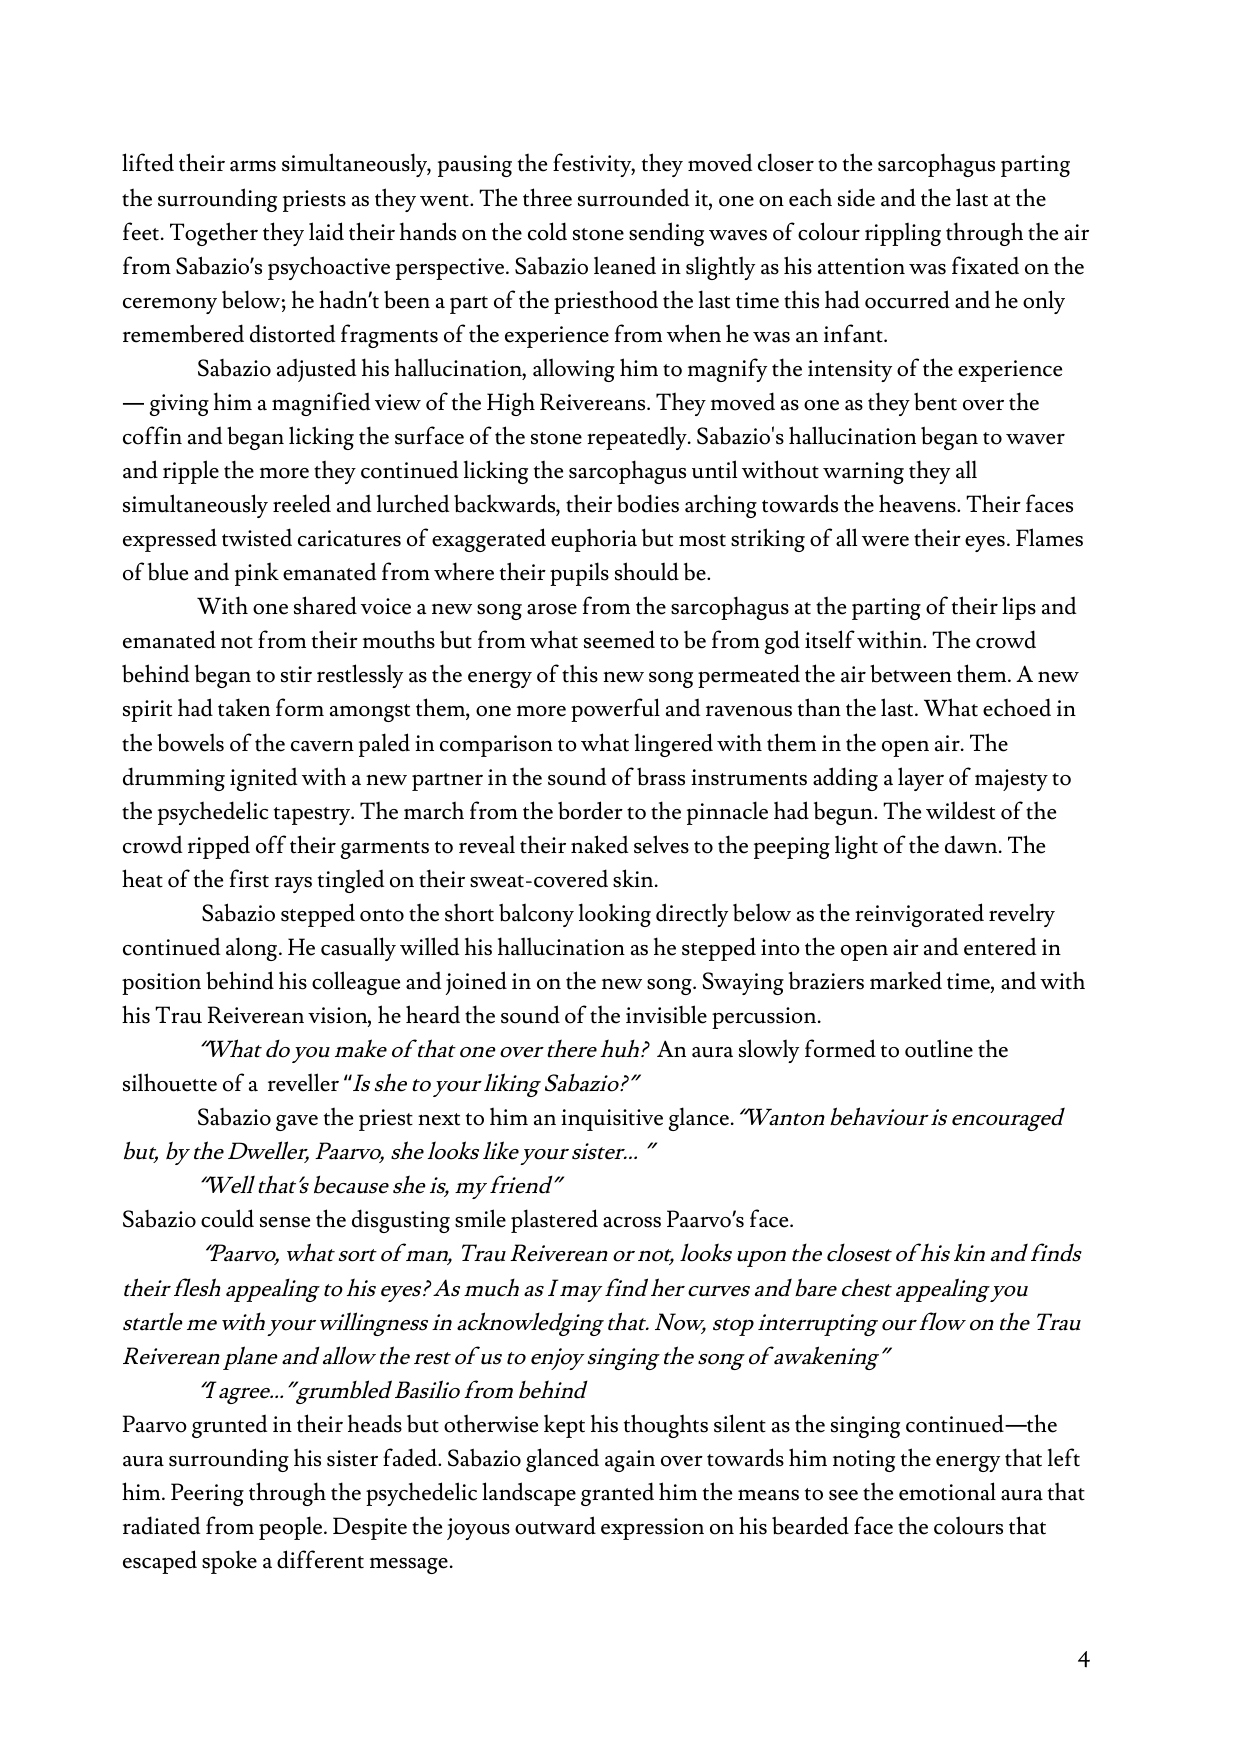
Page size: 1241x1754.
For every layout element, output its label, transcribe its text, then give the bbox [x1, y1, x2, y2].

text “I agree…” grumbled Basilio from behind [122, 1376, 1090, 1406]
text “Well that’s because she is, my friend” [122, 1172, 1090, 1202]
text Paarvo grunted in their heads but otherwise kept his thoughts silent as the singing continued—the aura surrounding his sister faded. Sabazio glanced again over towards him noting the energy that left him. Peering through the psychedelic landscape granted him the means to see the emotional aura that radiated from people. Despite the joyous outward expression on his bearded face the colours that escaped spoke a different message. [122, 1410, 1090, 1576]
text “Paarvo, what sort of man, Trau Reiverean or not, looks upon the closest of his kin and finds their flesh appealing to his eyes? As much as I may find her curves and bare chest appealing you startle me with your willingness in acknowledging that. Now, stop interrupting our flow on the Trau Reiverean plane and allow the rest of us to enjoy singing the song of awakening” [122, 1240, 1090, 1372]
text Sabazio gave the priest next to him an inquisitive glance.“Wanton behaviour is encouraged but, by the Dweller, Paarvo, she looks like your sister... ” [122, 1104, 1090, 1167]
text Sabazio adjusted his hallucination, allowing him to magnify the intensity of the experience — giving him a magnified view of the High Reivereans. They moved as one as they bent over the coffin and began licking the surface of the stone repeatedly. Sabazio's hallucination began to waver and ripple the more they continued licking the sarcophagus until without warning they all simultaneously reeled and lurched backwards, their bodies arching towards the heavens. Their faces expressed twisted caricatures of exaggerated euphoria but most striking of all were their eyes. Flames of blue and pink emanated from where their pupils should be. [122, 354, 1090, 588]
text Sabazio could sense the disgusting smile plastered across Paarvo’s face. [122, 1206, 1090, 1236]
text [122, 150, 1090, 350]
text With one shared voice a new song arose from the sarcophagus at the parting of their lips and emanated not from their mouths but from what seemed to be from god itself within. The crowd behind began to stir restlessly as the energy of this new song permeated the air between them. A new spirit had taken form amongst them, one more powerful and ravenous than the last. What echoed in the bowels of the cavern paled in comparison to what lingered with them in the open air. The drumming ignited with a new partner in the sound of brass instruments adding a layer of majesty to the psychedelic tapestry. The march from the border to the pinnacle had begun. The wildest of the crowd ripped off their garments to reveal their naked selves to the peeping light of the dawn. The heat of the first rays tingled on their sweat-covered skin. [122, 593, 1090, 895]
text “What do you make of that one over there huh? An aura slowly formed to outline the silhouette of a reveller “Is she to your liking Sabazio?” [122, 1036, 1090, 1099]
text Sabazio stepped onto the short balcony looking directly below as the reinvigorated revelry continued along. He casually willed his hallucination as he stepped into the open air and entered in position behind his colleague and joined in on the new song. Swaying braziers marked time, and with his Trau Reiverean vision, he heard the sound of the invisible percussion. [122, 899, 1090, 1031]
